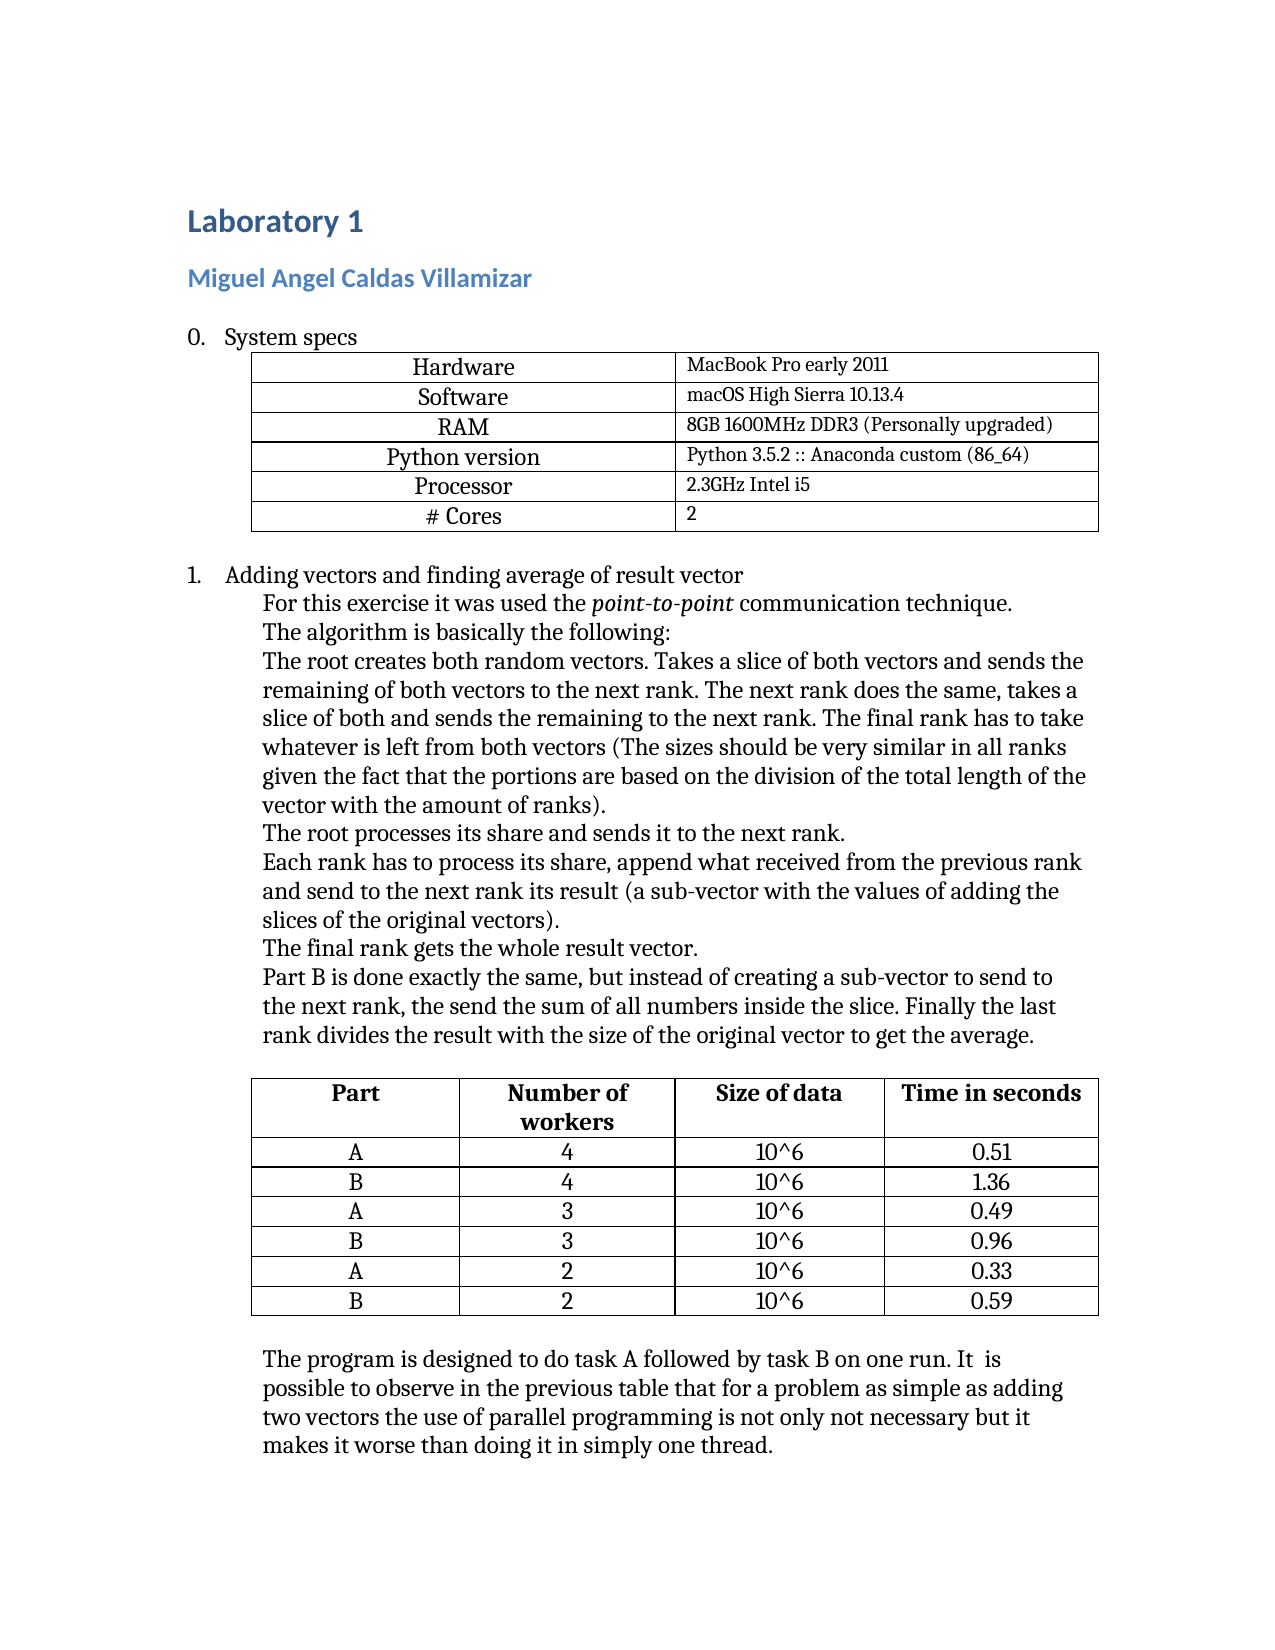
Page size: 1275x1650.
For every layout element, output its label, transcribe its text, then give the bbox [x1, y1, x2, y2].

table_cell 8GB 1600MHz DDR3 (Personally upgraded) [676, 413, 1098, 441]
list System specs [187, 323, 1087, 352]
table_cell 0.96 [885, 1227, 1098, 1256]
table_header Hardware [252, 353, 675, 382]
table_cell 0.59 [885, 1287, 1098, 1315]
table_cell 4 [460, 1168, 674, 1196]
table_cell A [252, 1138, 459, 1166]
table_cell Software [252, 383, 675, 412]
table_cell B [252, 1287, 459, 1315]
table_cell 10^6 [676, 1197, 884, 1226]
table_cell 10^6 [676, 1168, 884, 1196]
table_header MacBook Pro early 2011 [676, 353, 1098, 382]
table_header Size of data [676, 1079, 884, 1137]
subtitle Miguel Angel Caldas Villamizar [187, 262, 1087, 294]
table_cell # Cores [252, 502, 675, 531]
table_cell 2 [460, 1257, 674, 1286]
table_header Number of workers [460, 1079, 674, 1137]
table_cell Processor [252, 472, 675, 501]
table_cell 0.51 [885, 1138, 1098, 1166]
list The root processes its share and sends it to the next rank. [262, 819, 1087, 848]
table_cell 10^6 [676, 1287, 884, 1315]
table_cell macOS High Sierra 10.13.4 [676, 383, 1098, 412]
table_cell 4 [460, 1138, 674, 1166]
table_cell 2 [676, 502, 1098, 531]
table_cell 2.3GHz Intel i5 [676, 472, 1098, 501]
table_cell Python version [252, 443, 675, 471]
table_cell 10^6 [676, 1227, 884, 1256]
table_cell 0.49 [885, 1197, 1098, 1226]
table_header Time in seconds [885, 1079, 1098, 1137]
list The program is designed to do task A followed by task B on one run. It is possible to observe in the previous table that for a problem as simple as adding two vectors the use of parallel programming is not only not necessary but it makes it worse than doing it in simply one thread. [262, 1345, 1087, 1460]
subtitle Laboratory 1 [187, 200, 1087, 241]
list The final rank gets the whole result vector. [262, 934, 1087, 963]
table_cell B [252, 1227, 459, 1256]
table_cell 1.36 [885, 1168, 1098, 1196]
table_cell 3 [460, 1197, 674, 1226]
table_cell Python 3.5.2 :: Anaconda custom (86_64) [676, 443, 1098, 471]
table_cell B [252, 1168, 459, 1196]
list The root creates both random vectors. Takes a slice of both vectors and sends the remaining of both vectors to the next rank. The next rank does the same, takes a slice of both and sends the remaining to the next rank. The final rank has to take whatever is left from both vectors (The sizes should be very similar in all ranks given the fact that the portions are based on the division of the total length of the vector with the amount of ranks). [262, 647, 1087, 819]
table_cell 10^6 [676, 1257, 884, 1286]
list Each rank has to process its share, append what received from the previous rank and send to the next rank its result (a sub-vector with the values of adding the slices of the original vectors). [262, 848, 1087, 934]
list Adding vectors and finding average of result vector [187, 561, 1087, 589]
list The algorithm is basically the following: [262, 618, 1087, 647]
list Part B is done exactly the same, but instead of creating a sub-vector to send to the next rank, the send the sum of all numbers inside the slice. Finally the last rank divides the result with the size of the original vector to get the average. [262, 963, 1087, 1049]
table_cell RAM [252, 413, 675, 441]
table_cell 2 [460, 1287, 674, 1315]
table_cell A [252, 1197, 459, 1226]
list For this exercise it was used the point-to-point communication technique. [262, 589, 1087, 618]
table_header Part [252, 1079, 459, 1137]
table_cell 3 [460, 1227, 674, 1256]
table_cell 0.33 [885, 1257, 1098, 1286]
table_cell A [252, 1257, 459, 1286]
table_cell 10^6 [676, 1138, 884, 1166]
